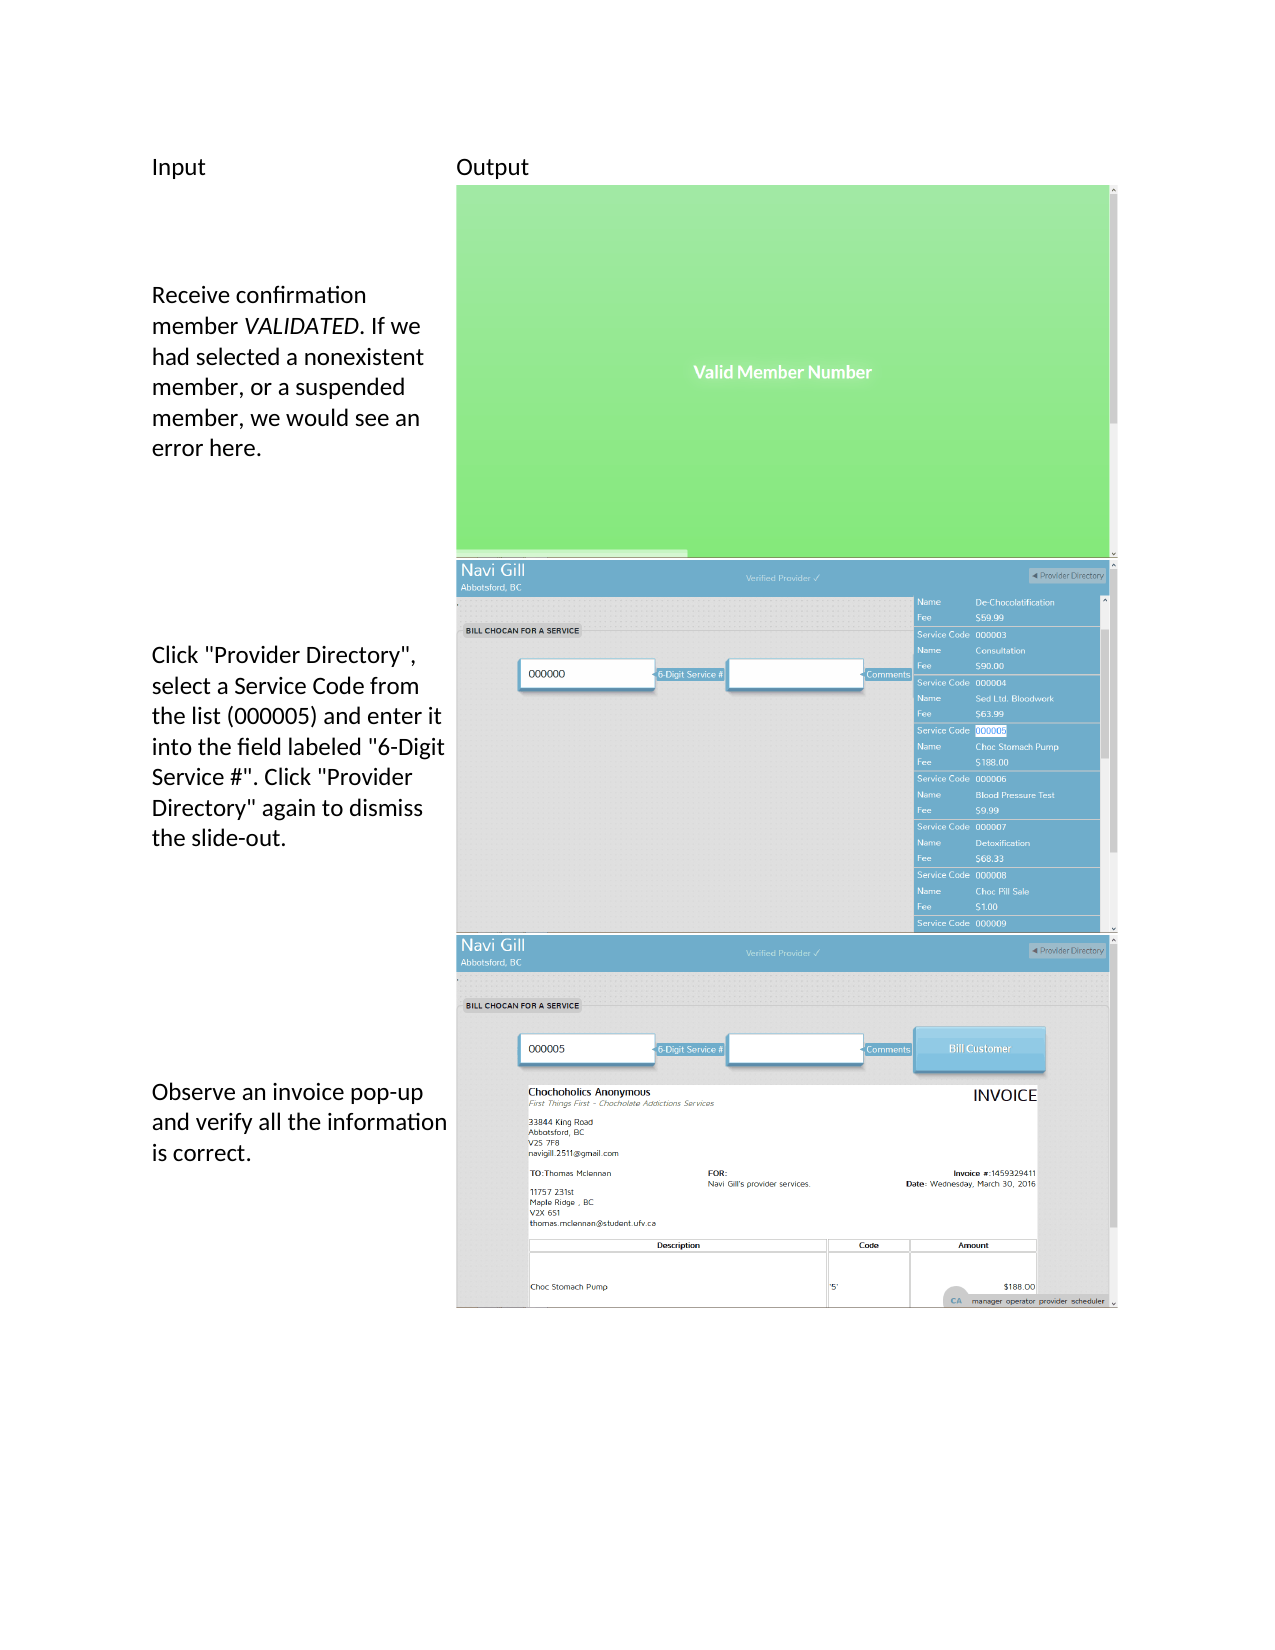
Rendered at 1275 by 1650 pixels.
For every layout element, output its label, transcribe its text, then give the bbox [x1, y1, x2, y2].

table_cell Receive confirmation member VALIDATED. If we had selected a nonexistent member, or a suspended member, we would see an error here. [150, 184, 455, 559]
table_cell [455, 184, 1125, 559]
table_cell [455, 559, 1125, 934]
picture [456, 560, 1118, 933]
table_cell [455, 934, 1125, 1309]
table_header Input [150, 150, 455, 184]
table_header Output [455, 150, 1125, 184]
picture [456, 185, 1118, 558]
table_cell Observe an invoice pop-up and verify all the information is correct. [150, 934, 455, 1309]
picture [456, 935, 1118, 1308]
table_cell Click "Provider Directory", select a Service Code from the list (000005) and enter it into the field labeled "6-Digit Service #". Click "Provider Directory" again to dismiss the slide-out. [150, 559, 455, 934]
